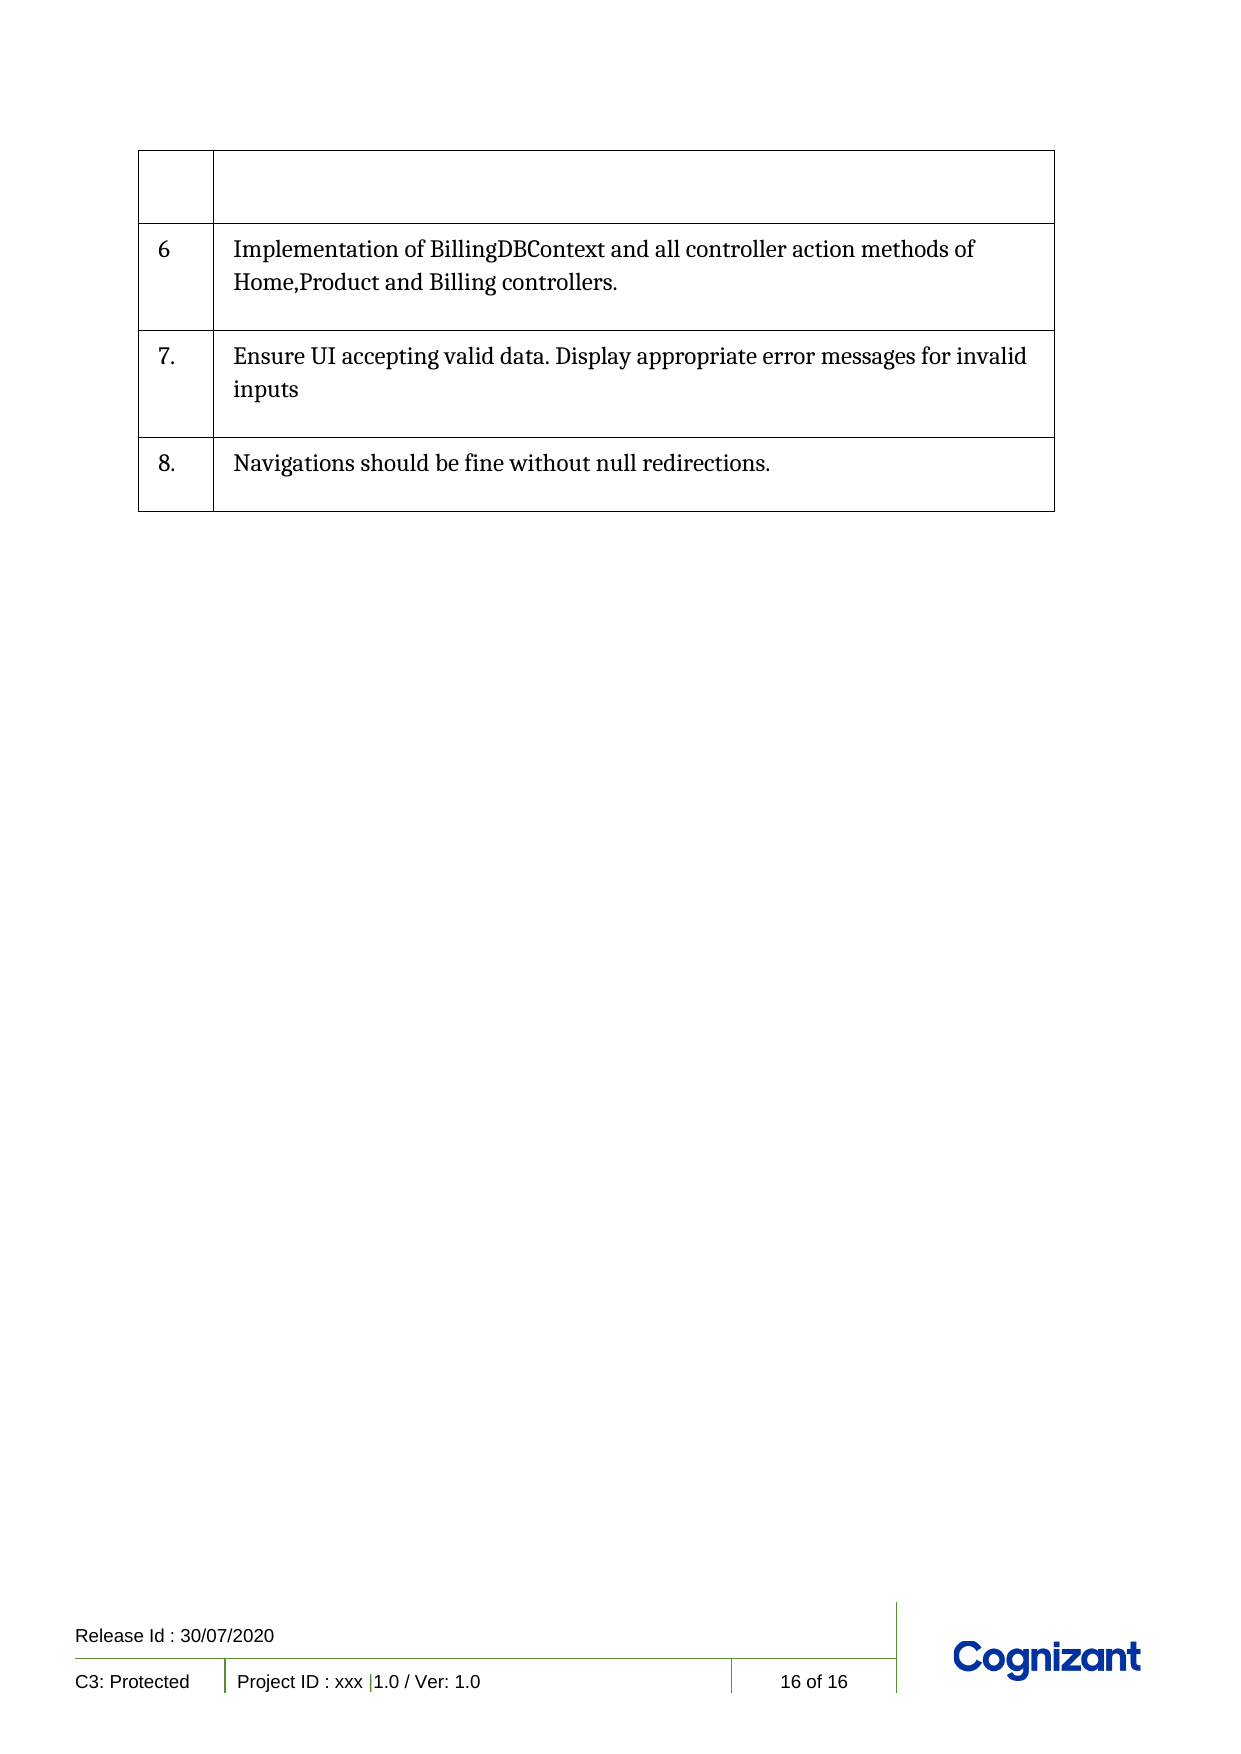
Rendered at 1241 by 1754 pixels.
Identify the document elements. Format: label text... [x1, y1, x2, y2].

table_cell Navigations should be fine without null redirections. [214, 438, 1054, 511]
table_cell Ensure UI accepting valid data. Display appropriate error messages for invalid inputs [214, 331, 1054, 437]
table_cell 5 [139, 151, 213, 223]
picture [953, 1641, 1142, 1681]
table_cell 7. [139, 331, 213, 437]
table_cell 6 [139, 224, 213, 330]
table_cell Implementation of BillingDBContext and all controller action methods of Home,Product and Billing controllers. [214, 224, 1054, 330]
table_cell 8. [139, 438, 213, 511]
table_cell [214, 151, 1054, 223]
